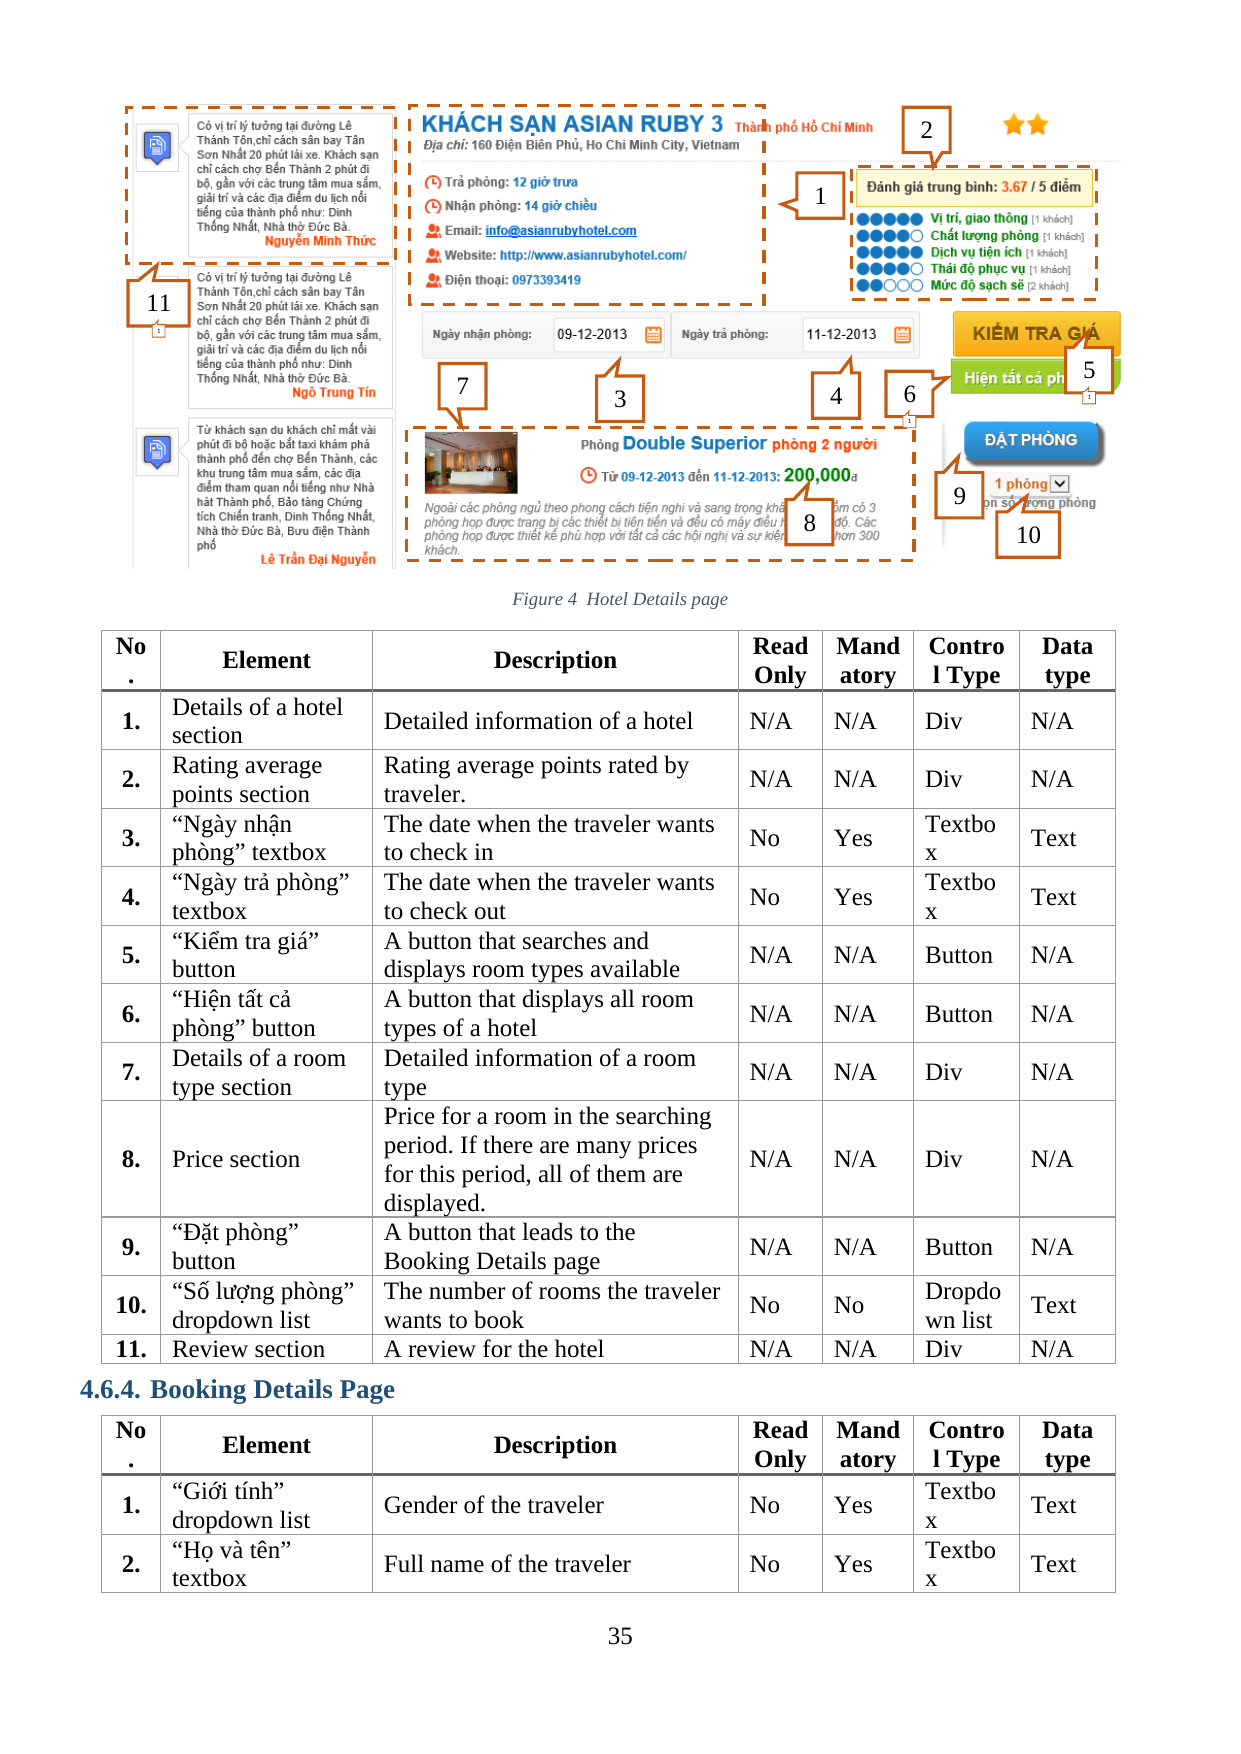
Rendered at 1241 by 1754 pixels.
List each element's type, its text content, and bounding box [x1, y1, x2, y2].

table_cell 1. [102, 692, 160, 749]
table_cell 11. [102, 1335, 160, 1363]
table_cell N/A [739, 1101, 822, 1216]
table_cell No [739, 867, 822, 925]
table_cell Detailed information of a room type [373, 1043, 738, 1100]
table_cell 7. [102, 1043, 160, 1100]
table_cell Div [914, 1335, 1019, 1363]
table_cell N/A [823, 692, 913, 749]
table_cell Yes [823, 1535, 913, 1592]
table_cell N/A [823, 750, 913, 808]
table_cell Div [914, 1043, 1019, 1100]
table_cell 6. [102, 984, 160, 1042]
table_cell N/A [739, 1335, 822, 1363]
table_cell N/A [1020, 926, 1115, 983]
table_cell Div [914, 750, 1019, 808]
table_cell N/A [1020, 1335, 1115, 1363]
table_cell Dropdown list [914, 1276, 1019, 1333]
table_header No. [102, 631, 160, 688]
table_cell 2. [102, 1535, 160, 1592]
table_header Description [373, 631, 738, 688]
table_cell N/A [739, 692, 822, 749]
table_cell 9. [102, 1218, 160, 1275]
table_cell N/A [1020, 1218, 1115, 1275]
table_cell “Ngày trả phòng” textbox [161, 867, 372, 925]
table_cell Full name of the traveler [373, 1535, 738, 1592]
table_cell N/A [1020, 1043, 1115, 1100]
table_cell N/A [739, 750, 822, 808]
table_header Element [161, 631, 372, 688]
table_cell No [823, 1276, 913, 1333]
table_cell “Kiểm tra giá” button [161, 926, 372, 983]
table_cell 3. [102, 809, 160, 866]
table_cell Yes [823, 809, 913, 866]
table_cell N/A [739, 1218, 822, 1275]
table_header No. [102, 1416, 160, 1473]
table_cell “Họ và tên” textbox [161, 1535, 372, 1592]
table_cell “Ngày nhận phòng” textbox [161, 809, 372, 866]
table_cell N/A [1020, 750, 1115, 808]
table_cell “Số lượng phòng” dropdown list [161, 1276, 372, 1333]
table_cell Detailed information of a hotel [373, 692, 738, 749]
table_cell Div [914, 1101, 1019, 1216]
table_cell N/A [739, 1043, 822, 1100]
table_cell Textbox [914, 1476, 1019, 1534]
table_cell Details of a room type section [161, 1043, 372, 1100]
table_cell A button that searches and displays room types available [373, 926, 738, 983]
table_header Control Type [914, 631, 1019, 688]
table_header Element [161, 1416, 372, 1473]
table_cell N/A [823, 1043, 913, 1100]
table_cell 4. [102, 867, 160, 925]
table_cell No [739, 809, 822, 866]
table_cell Textbox [914, 867, 1019, 925]
table_header Mandatory [823, 631, 913, 688]
table_cell Button [914, 984, 1019, 1042]
table_cell Gender of the traveler [373, 1476, 738, 1534]
table_cell N/A [1020, 1101, 1115, 1216]
table_header Data type [1020, 631, 1115, 688]
table_header Read Only [739, 631, 822, 688]
table_cell Review section [161, 1335, 372, 1363]
text Figure 4 Hotel Details page [112, 588, 1128, 609]
table_cell N/A [739, 926, 822, 983]
table_header Data type [1020, 1416, 1115, 1473]
table_cell A button that displays all room types of a hotel [373, 984, 738, 1042]
table_cell Price section [161, 1101, 372, 1216]
table_cell 8. [102, 1101, 160, 1216]
table_cell Rating average points rated by traveler. [373, 750, 738, 808]
subtitle Booking Details Page [141, 1373, 1128, 1404]
table_cell Yes [823, 867, 913, 925]
table_cell Details of a hotel section [161, 692, 372, 749]
table_cell 2. [102, 750, 160, 808]
table_cell The date when the traveler wants to check out [373, 867, 738, 925]
table_cell “Đặt phòng” button [161, 1218, 372, 1275]
table_cell N/A [1020, 984, 1115, 1042]
table_cell N/A [823, 1101, 913, 1216]
table_header Description [373, 1416, 738, 1473]
table_cell Textbox [914, 809, 1019, 866]
table_cell No [739, 1276, 822, 1333]
table_cell No [739, 1535, 822, 1592]
table_cell No [739, 1476, 822, 1534]
table_cell Text [1020, 809, 1115, 866]
table_cell N/A [823, 926, 913, 983]
table_cell Button [914, 1218, 1019, 1275]
table_cell 5. [102, 926, 160, 983]
table_cell Text [1020, 1476, 1115, 1534]
table_cell Text [1020, 1535, 1115, 1592]
table_cell Button [914, 926, 1019, 983]
table_cell Price for a room in the searching period. If there are many prices for this period, all of them are displayed. [373, 1101, 738, 1216]
table_cell Div [914, 692, 1019, 749]
table_cell Text [1020, 867, 1115, 925]
table_cell 1. [102, 1476, 160, 1534]
table_cell The number of rooms the traveler wants to book [373, 1276, 738, 1333]
table_header Read Only [739, 1416, 822, 1473]
table_cell “Giới tính” dropdown list [161, 1476, 372, 1534]
table_header Control Type [914, 1416, 1019, 1473]
table_cell “Hiện tất cả phòng” button [161, 984, 372, 1042]
table_cell A button that leads to the Booking Details page [373, 1218, 738, 1275]
table_cell N/A [823, 1335, 913, 1363]
table_cell N/A [823, 1218, 913, 1275]
table_cell Rating average points section [161, 750, 372, 808]
table_cell N/A [823, 984, 913, 1042]
table_cell N/A [739, 984, 822, 1042]
table_cell Yes [823, 1476, 913, 1534]
table_cell A review for the hotel [373, 1335, 738, 1363]
table_cell The date when the traveler wants to check in [373, 809, 738, 866]
table_cell N/A [1020, 692, 1115, 749]
table_cell Textbox [914, 1535, 1019, 1592]
table_header Mandatory [823, 1416, 913, 1473]
table_cell Text [1020, 1276, 1115, 1333]
table_cell 10. [102, 1276, 160, 1333]
